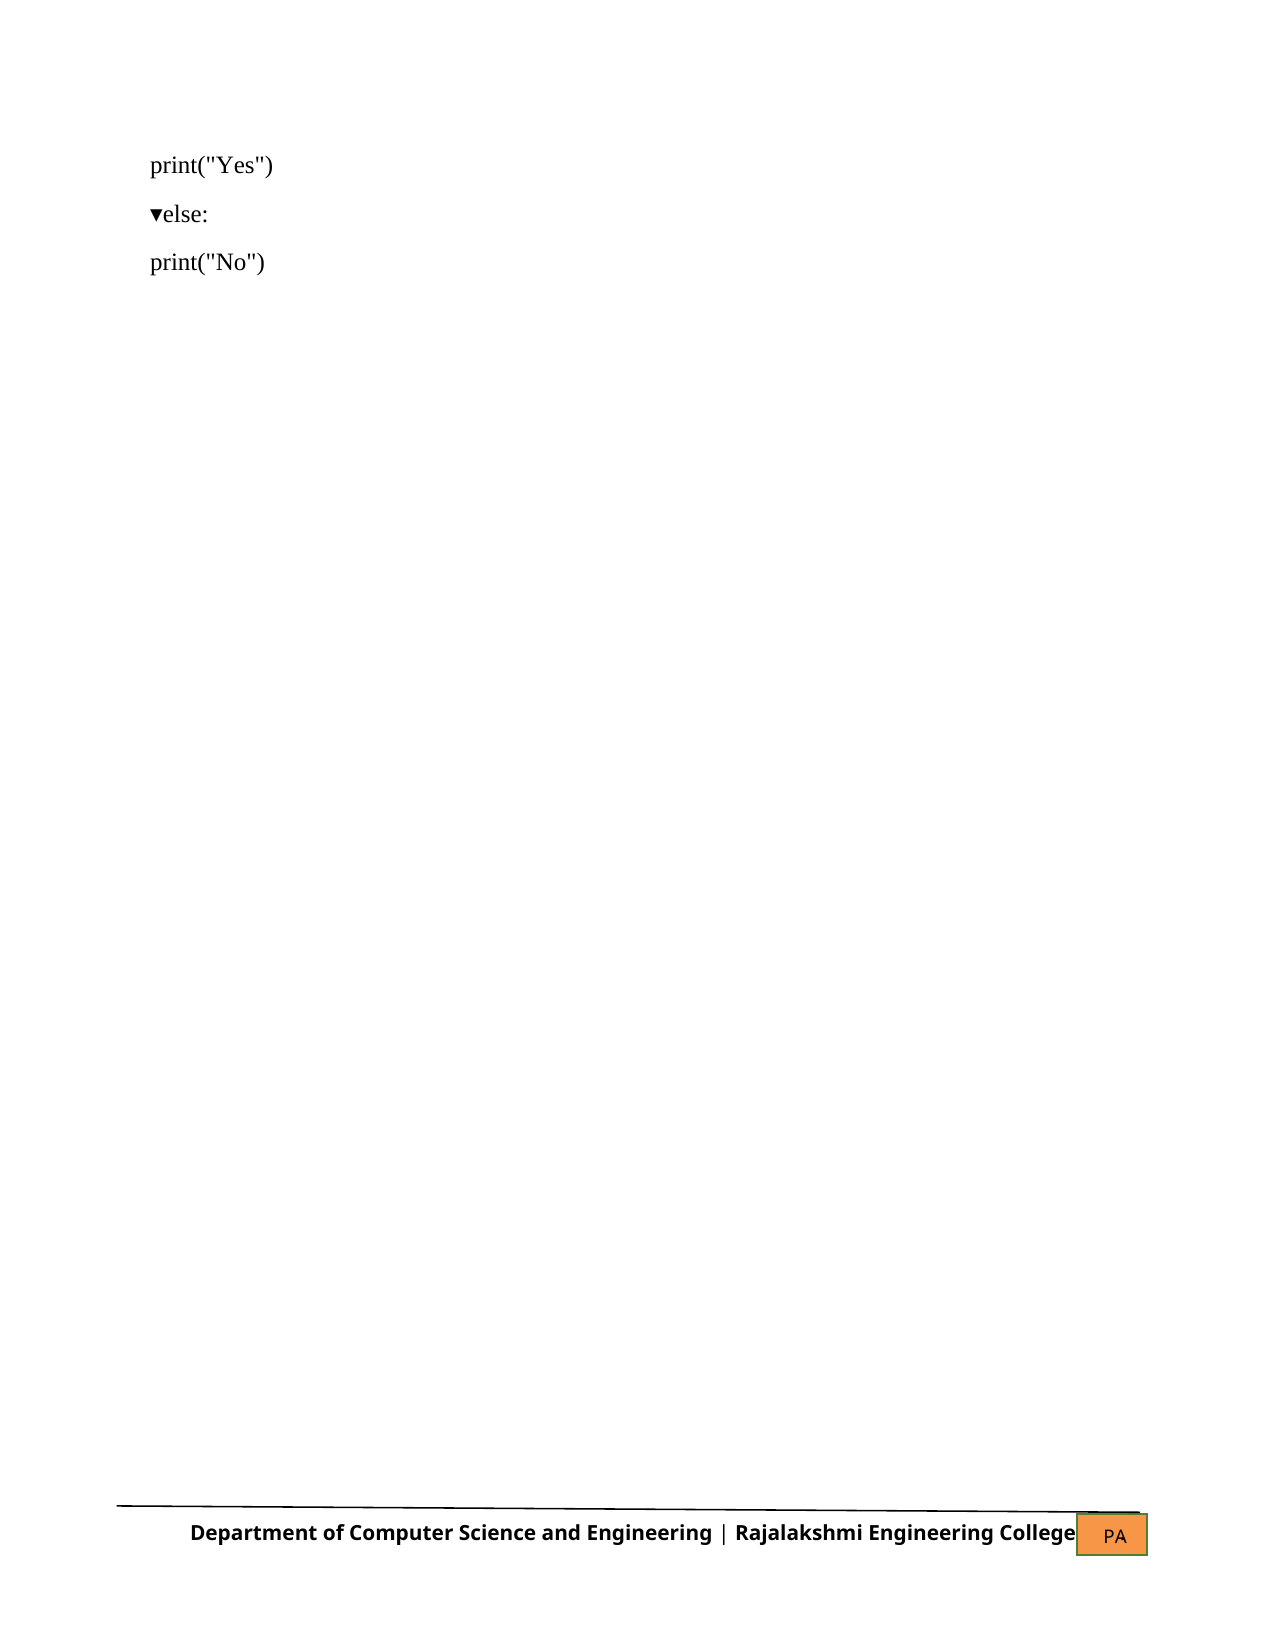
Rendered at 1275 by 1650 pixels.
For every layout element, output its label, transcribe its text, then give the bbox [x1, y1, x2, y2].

text print("Yes") [150, 150, 1125, 179]
text print("No") [150, 247, 1125, 276]
text ▾else: [150, 198, 1125, 228]
